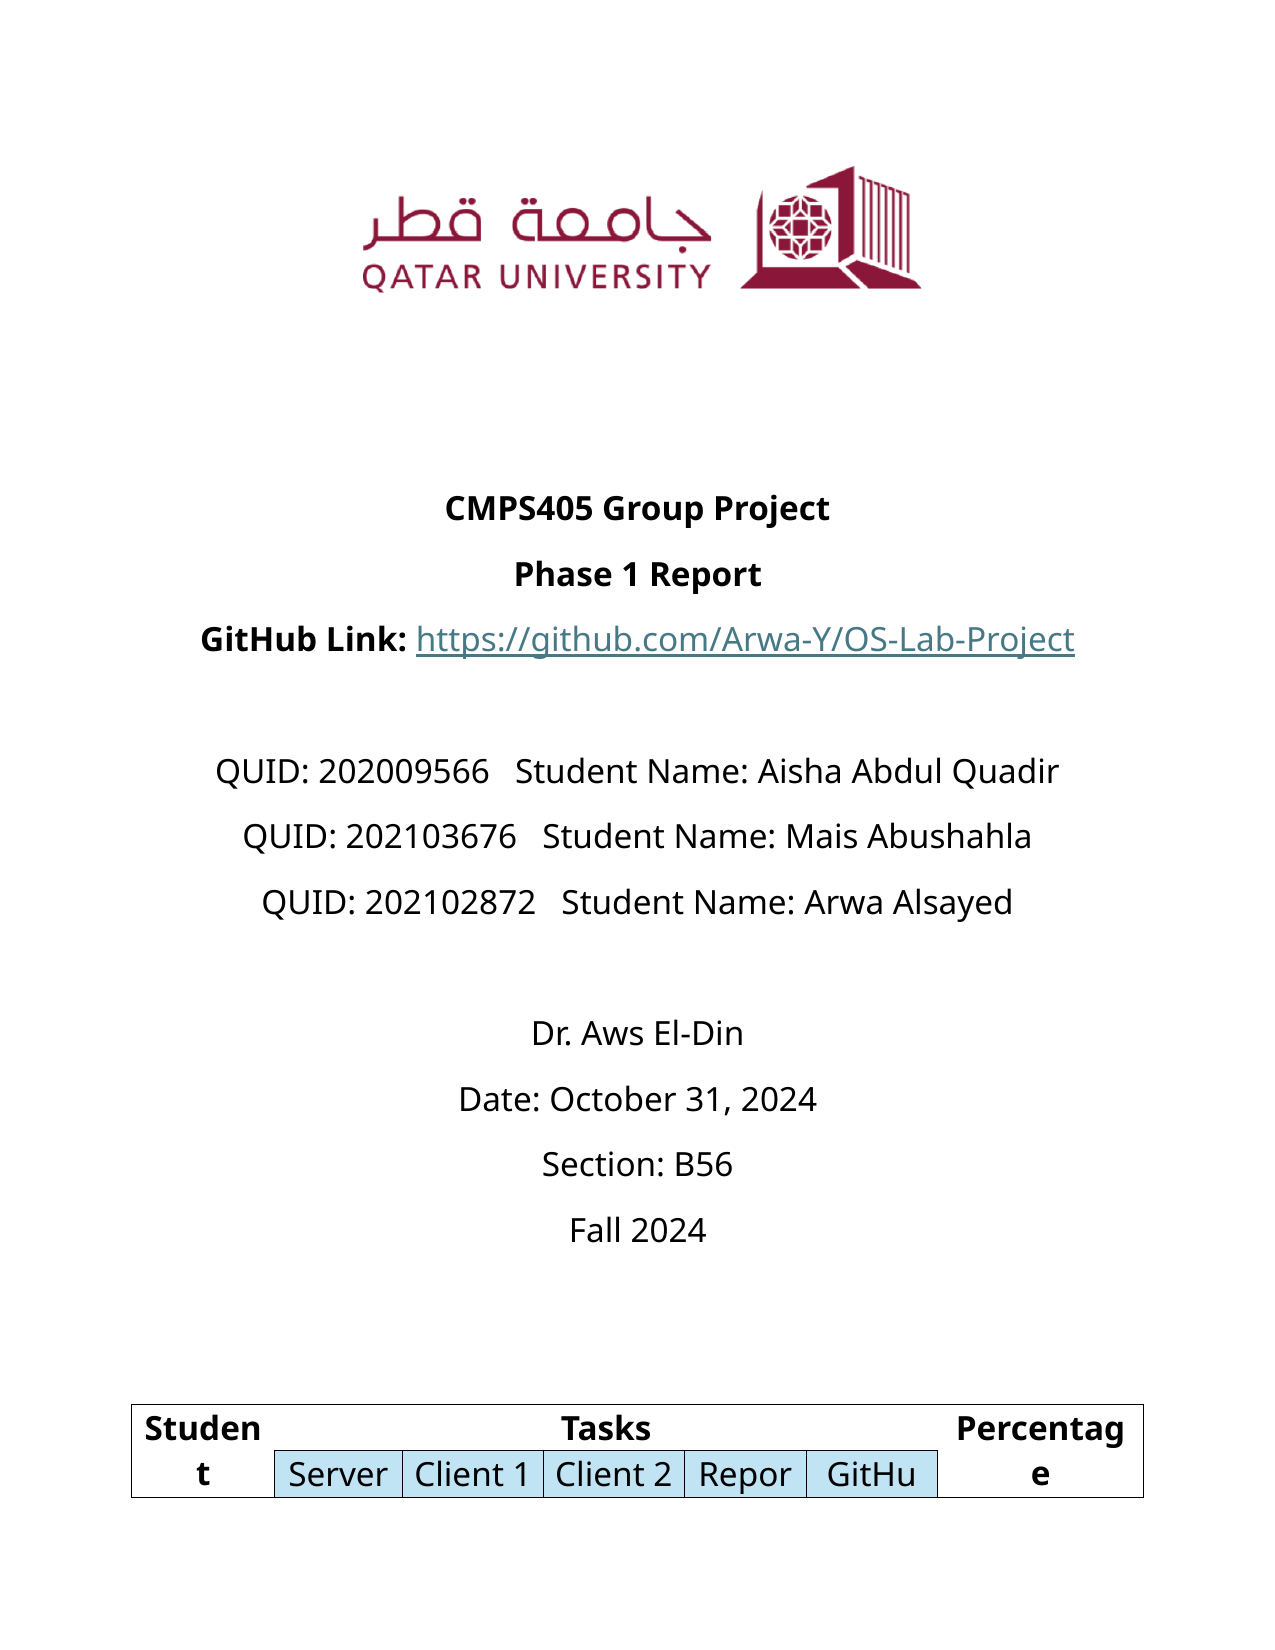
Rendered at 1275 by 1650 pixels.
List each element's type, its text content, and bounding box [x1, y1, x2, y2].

text QUID: 202102872 Student Name: Arwa Alsayed [150, 879, 1125, 924]
table_cell Report [685, 1451, 806, 1497]
text GitHub Link: https://github.com/Arwa-Y/OS-Lab-Project [150, 616, 1125, 662]
table_header Percentage [937, 1405, 1143, 1497]
text Date: October 31, 2024 [150, 1076, 1125, 1121]
picture [339, 150, 936, 315]
text CMPS405 Group Project [150, 485, 1125, 530]
table_header Student [132, 1405, 274, 1497]
text QUID: 202009566 Student Name: Aisha Abdul Quadir [150, 747, 1125, 793]
table_header Tasks [274, 1405, 937, 1450]
text Fall 2024 [150, 1207, 1125, 1252]
text QUID: 202103676 Student Name: Mais Abushahla [150, 813, 1125, 858]
text Section: B56 [150, 1141, 1125, 1187]
table_cell GitHub Repo [807, 1451, 937, 1497]
table_cell Client 2 (VM3) [544, 1451, 684, 1497]
text Phase 1 Report [150, 551, 1125, 596]
table_cell Server (VM1) [275, 1451, 402, 1497]
table_cell Client 1 (VM2) [403, 1451, 543, 1497]
text Dr. Aws El-Din [150, 1010, 1125, 1055]
